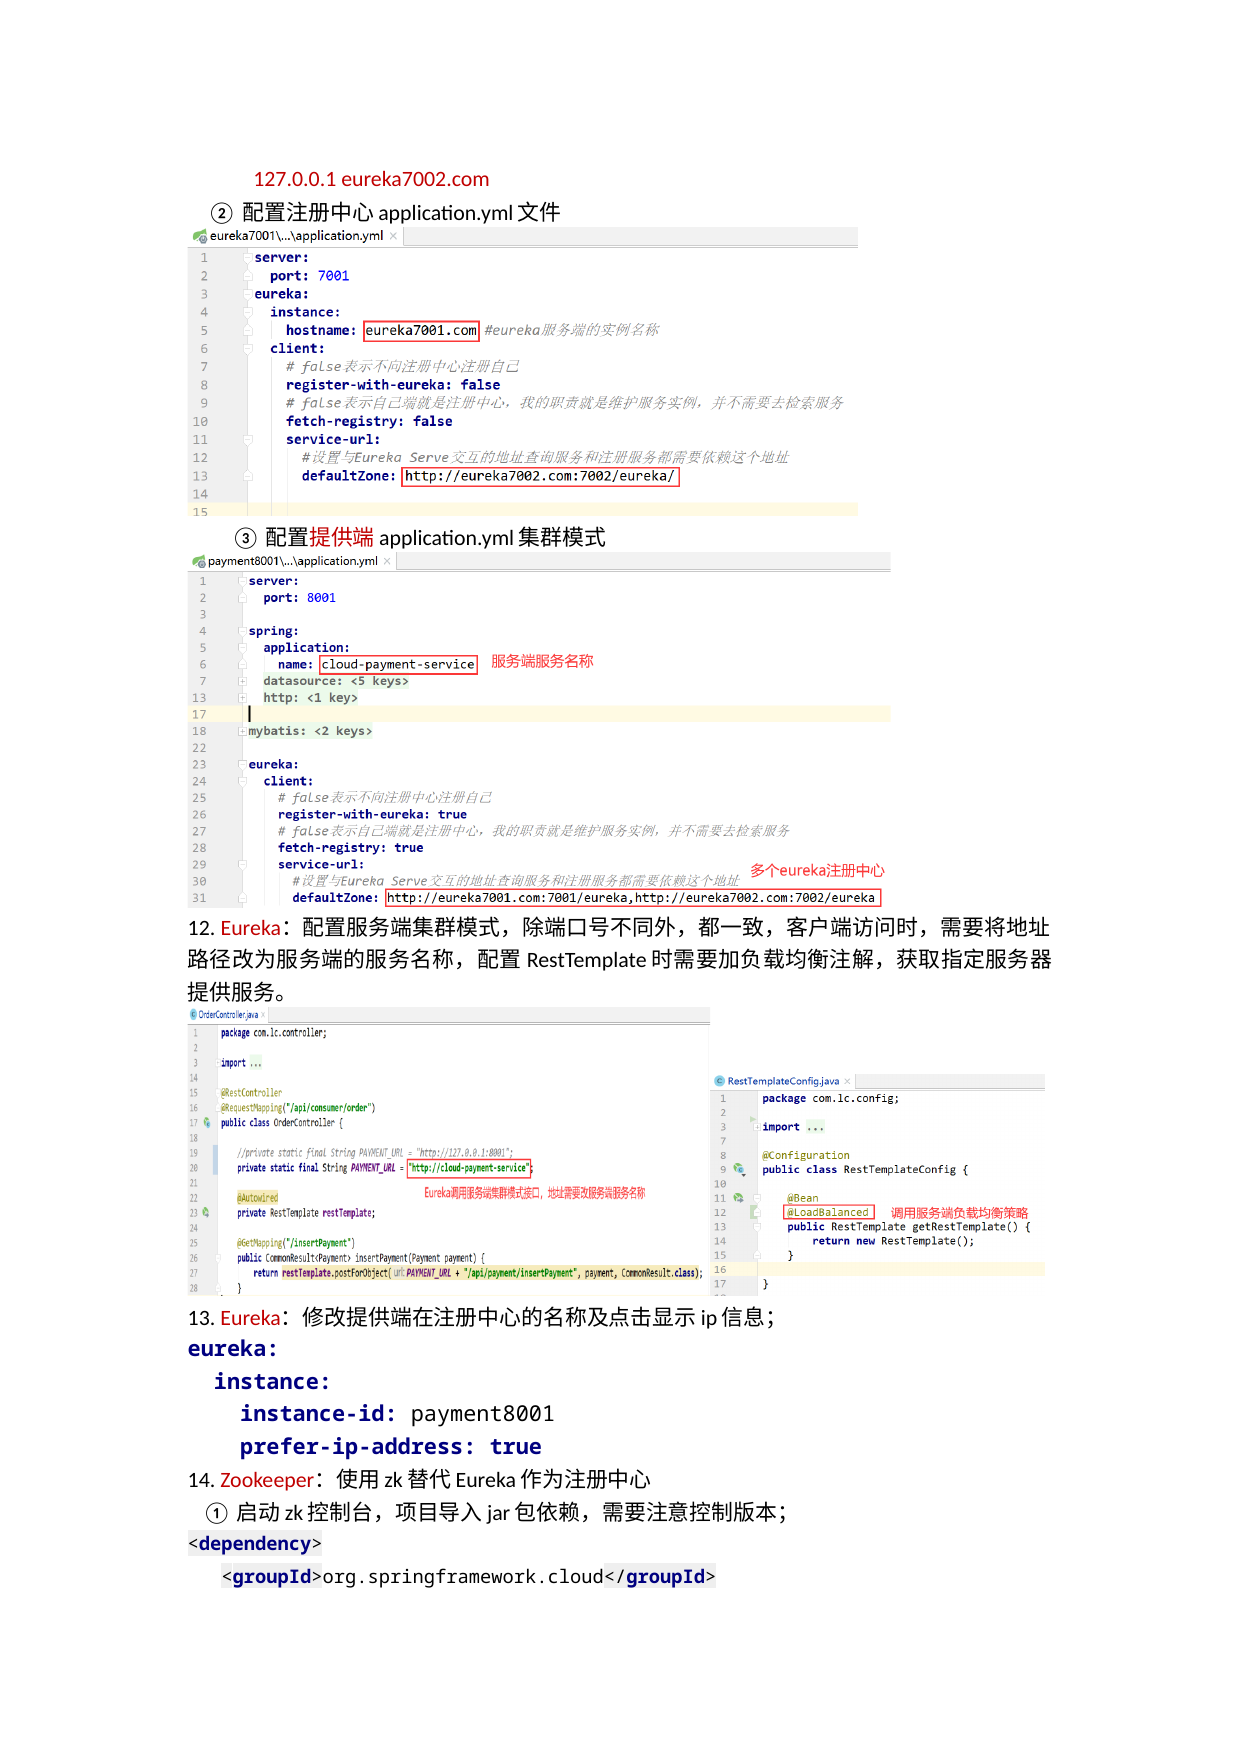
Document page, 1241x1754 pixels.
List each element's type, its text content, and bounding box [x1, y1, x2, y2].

text ② 配置注册中心application.yml文件 [187, 194, 1053, 227]
text 13. Eureka：修改提供端在注册中心的名称及点击显示ip信息； [187, 1299, 1053, 1332]
picture [187, 227, 858, 516]
text 127.0.0.1 eureka7002.com [187, 162, 1053, 194]
picture [187, 552, 891, 908]
text eureka: instance: instance-id: payment8001 prefer-ip-address: true [187, 1332, 1053, 1462]
list Zookeeper：使用zk替代Eureka作为注册中心 [187, 1462, 1053, 1494]
picture [187, 1007, 1045, 1296]
text ③ 配置提供端application.yml集群模式 [187, 519, 1053, 552]
text ① 启动zk控制台，项目导入jar包依赖，需要注意控制版本； [187, 1494, 1053, 1527]
text 12. Eureka：配置服务端集群模式，除端口号不同外，都一致，客户端访问时，需要将地址路径改为服务端的服务名称，配置RestTemplate时需要加负载均衡注解，获取指定服务器提供服务。 [187, 909, 1053, 1007]
